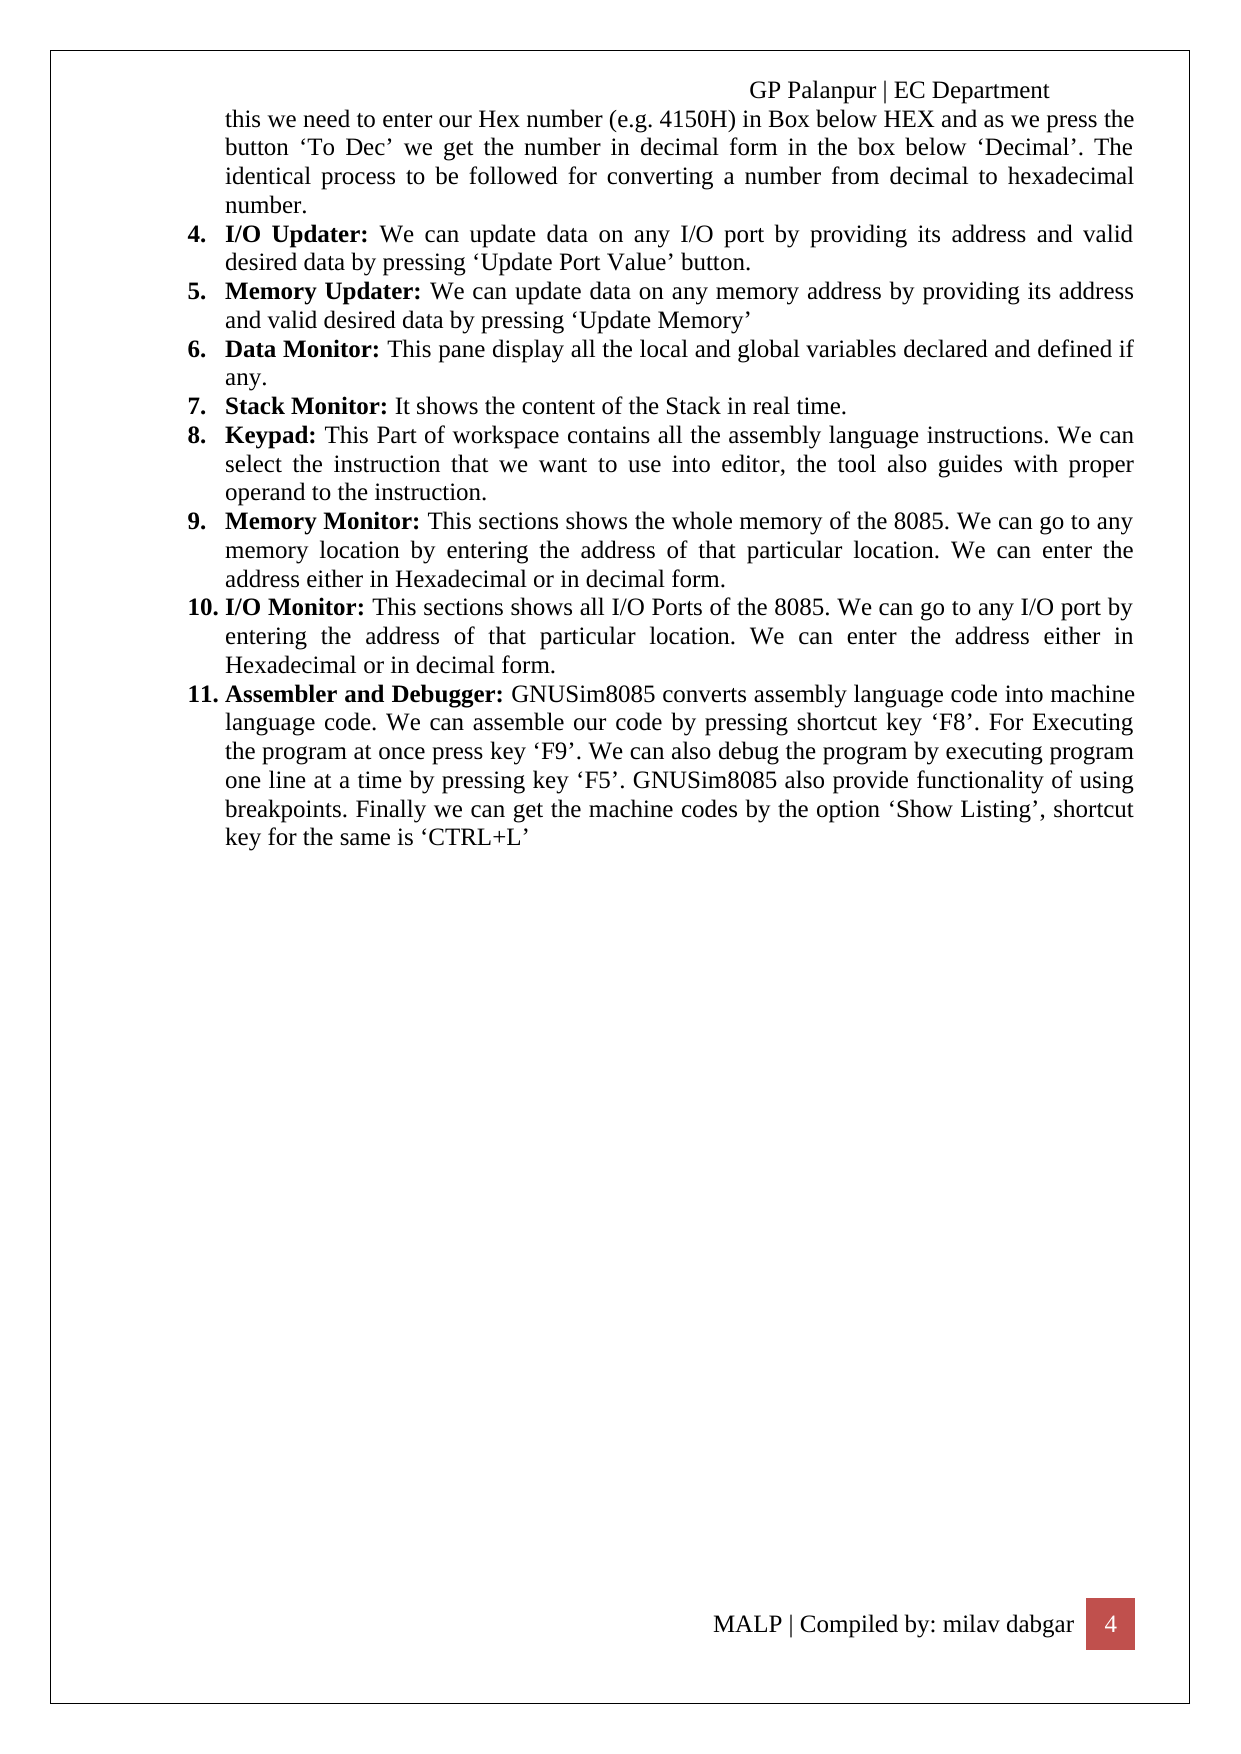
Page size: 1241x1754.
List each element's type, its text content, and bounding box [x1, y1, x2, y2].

list Data Monitor: This pane display all the local and global variables declared and defined if any. [187, 334, 1135, 391]
list Keypad: This Part of workspace contains all the assembly language instructions. We can select the instruction that we want to use into editor, the tool also guides with proper operand to the instruction. [187, 420, 1135, 506]
list Stack Monitor: It shows the content of the Stack in real time. [187, 391, 1135, 420]
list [187, 104, 1135, 219]
list I/O Updater: We can update data on any I/O port by providing its address and valid desired data by pressing ‘Update Port Value’ button. [187, 219, 1135, 276]
list Assembler and Debugger: GNUSim8085 converts assembly language code into machine language code. We can assemble our code by pressing shortcut key ‘F8’. For Executing the program at once press key ‘F9’. We can also debug the program by executing program one line at a time by pressing key ‘F5’. GNUSim8085 also provide functionality of using breakpoints. Finally we can get the machine codes by the option ‘Show Listing’, shortcut key for the same is ‘CTRL+L’ [187, 679, 1135, 851]
list Memory Updater: We can update data on any memory address by providing its address and valid desired data by pressing ‘Update Memory’ [187, 276, 1135, 334]
list I/O Monitor: This sections shows all I/O Ports of the 8085. We can go to any I/O port by entering the address of that particular location. We can enter the address either in Hexadecimal or in decimal form. [187, 592, 1135, 679]
list Memory Monitor: This sections shows the whole memory of the 8085. We can go to any memory location by entering the address of that particular location. We can enter the address either in Hexadecimal or in decimal form. [187, 506, 1135, 592]
